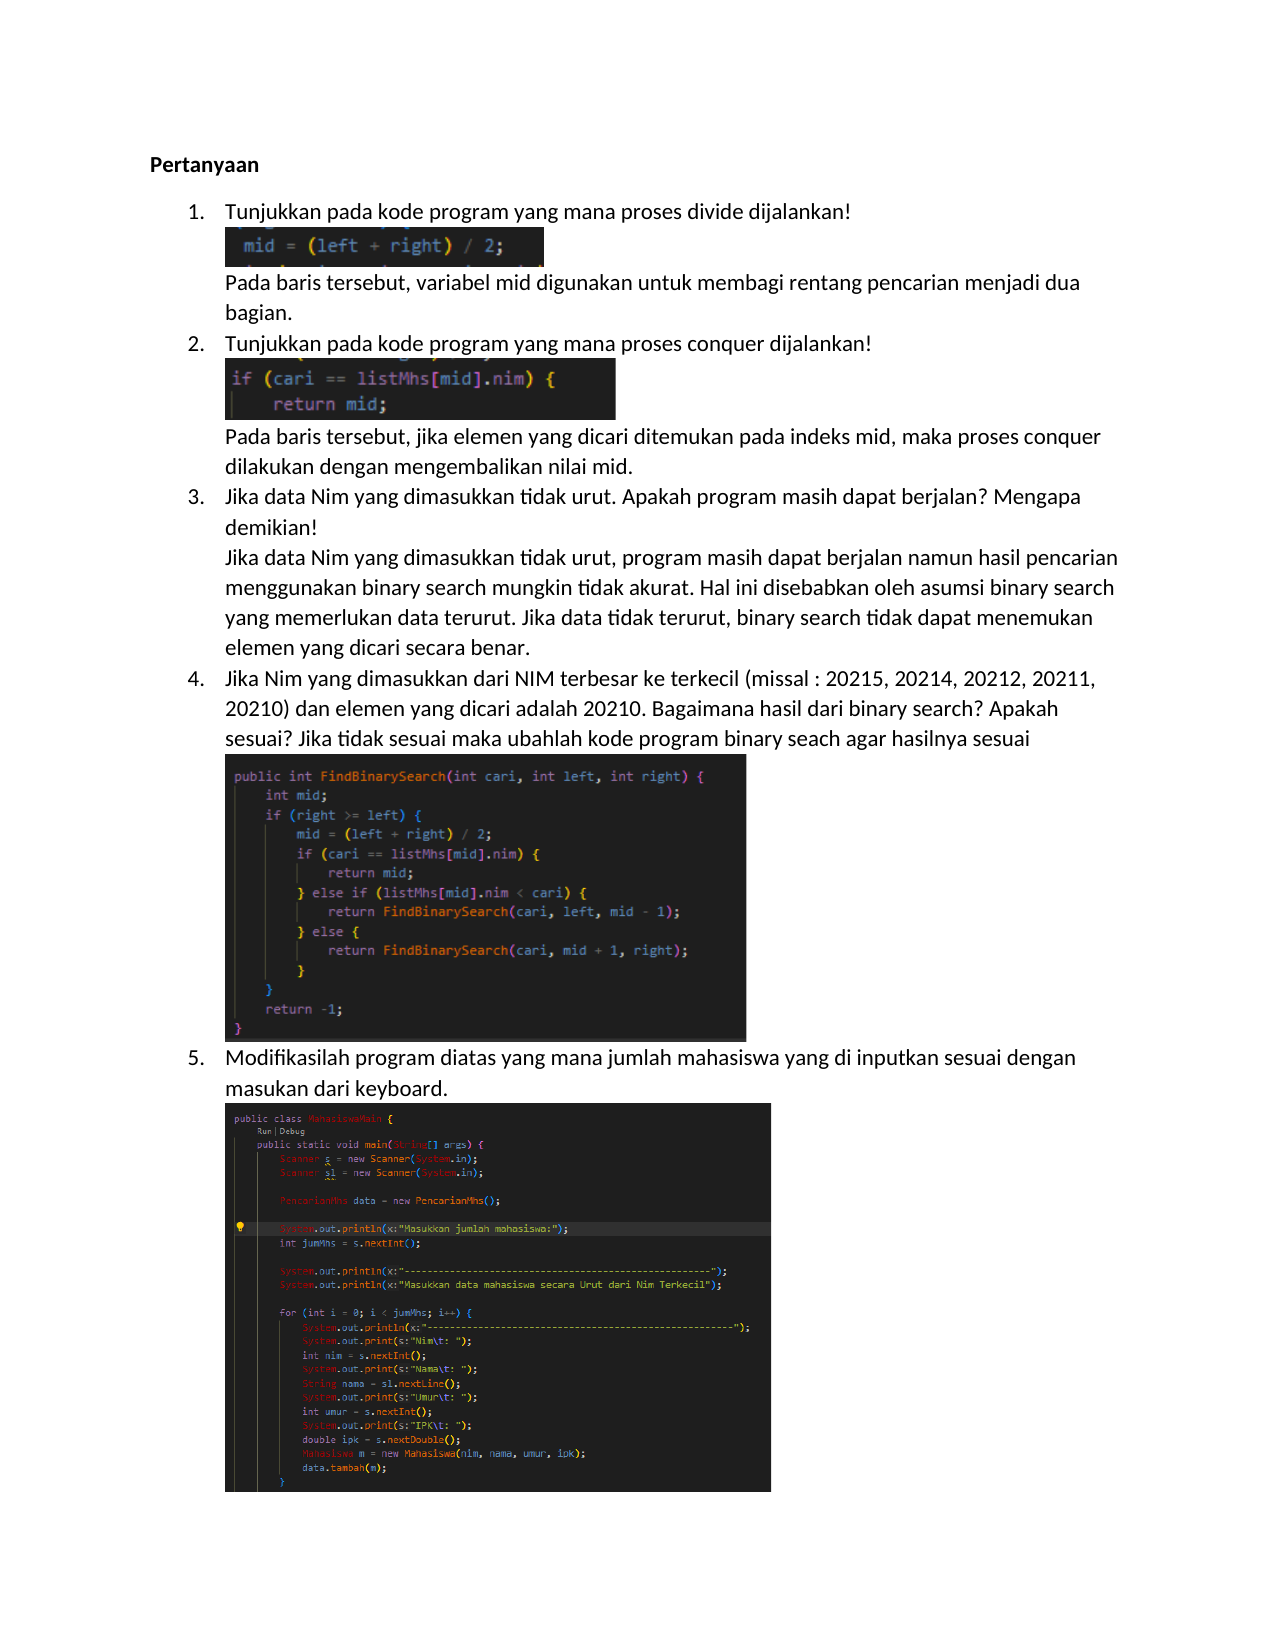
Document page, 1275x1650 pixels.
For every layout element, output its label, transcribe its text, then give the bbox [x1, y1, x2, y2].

list Modifikasilah program diatas yang mana jumlah mahasiswa yang di inputkan sesuai dengan masukan dari keyboard. [187, 1043, 1125, 1102]
picture [225, 227, 544, 267]
picture [225, 358, 616, 420]
list Tunjukkan pada kode program yang mana proses divide dijalankan! [187, 197, 1125, 225]
picture [225, 754, 747, 1042]
list Jika data Nim yang dimasukkan tidak urut, program masih dapat berjalan namun hasil pencarian menggunakan binary search mungkin tidak akurat. Hal ini disebabkan oleh asumsi binary search yang memerlukan data terurut. Jika data tidak terurut, binary search tidak dapat menemukan elemen yang dicari secara benar. [225, 543, 1125, 662]
list Jika Nim yang dimasukkan dari NIM terbesar ke terkecil (missal : 20215, 20214, 20212, 20211, 20210) dan elemen yang dicari adalah 20210. Bagaimana hasil dari binary search? Apakah sesuai? Jika tidak sesuai maka ubahlah kode program binary seach agar hasilnya sesuai [187, 664, 1125, 752]
picture [225, 1103, 772, 1492]
list Pada baris tersebut, jika elemen yang dicari ditemukan pada indeks mid, maka proses conquer dilakukan dengan mengembalikan nilai mid. [225, 422, 1125, 480]
list Jika data Nim yang dimasukkan tidak urut. Apakah program masih dapat berjalan? Mengapa demikian! [187, 482, 1125, 541]
text Pertanyaan [150, 150, 1125, 178]
list Tunjukkan pada kode program yang mana proses conquer dijalankan! [187, 329, 1125, 357]
list Pada baris tersebut, variabel mid digunakan untuk membagi rentang pencarian menjadi dua bagian. [225, 268, 1125, 327]
